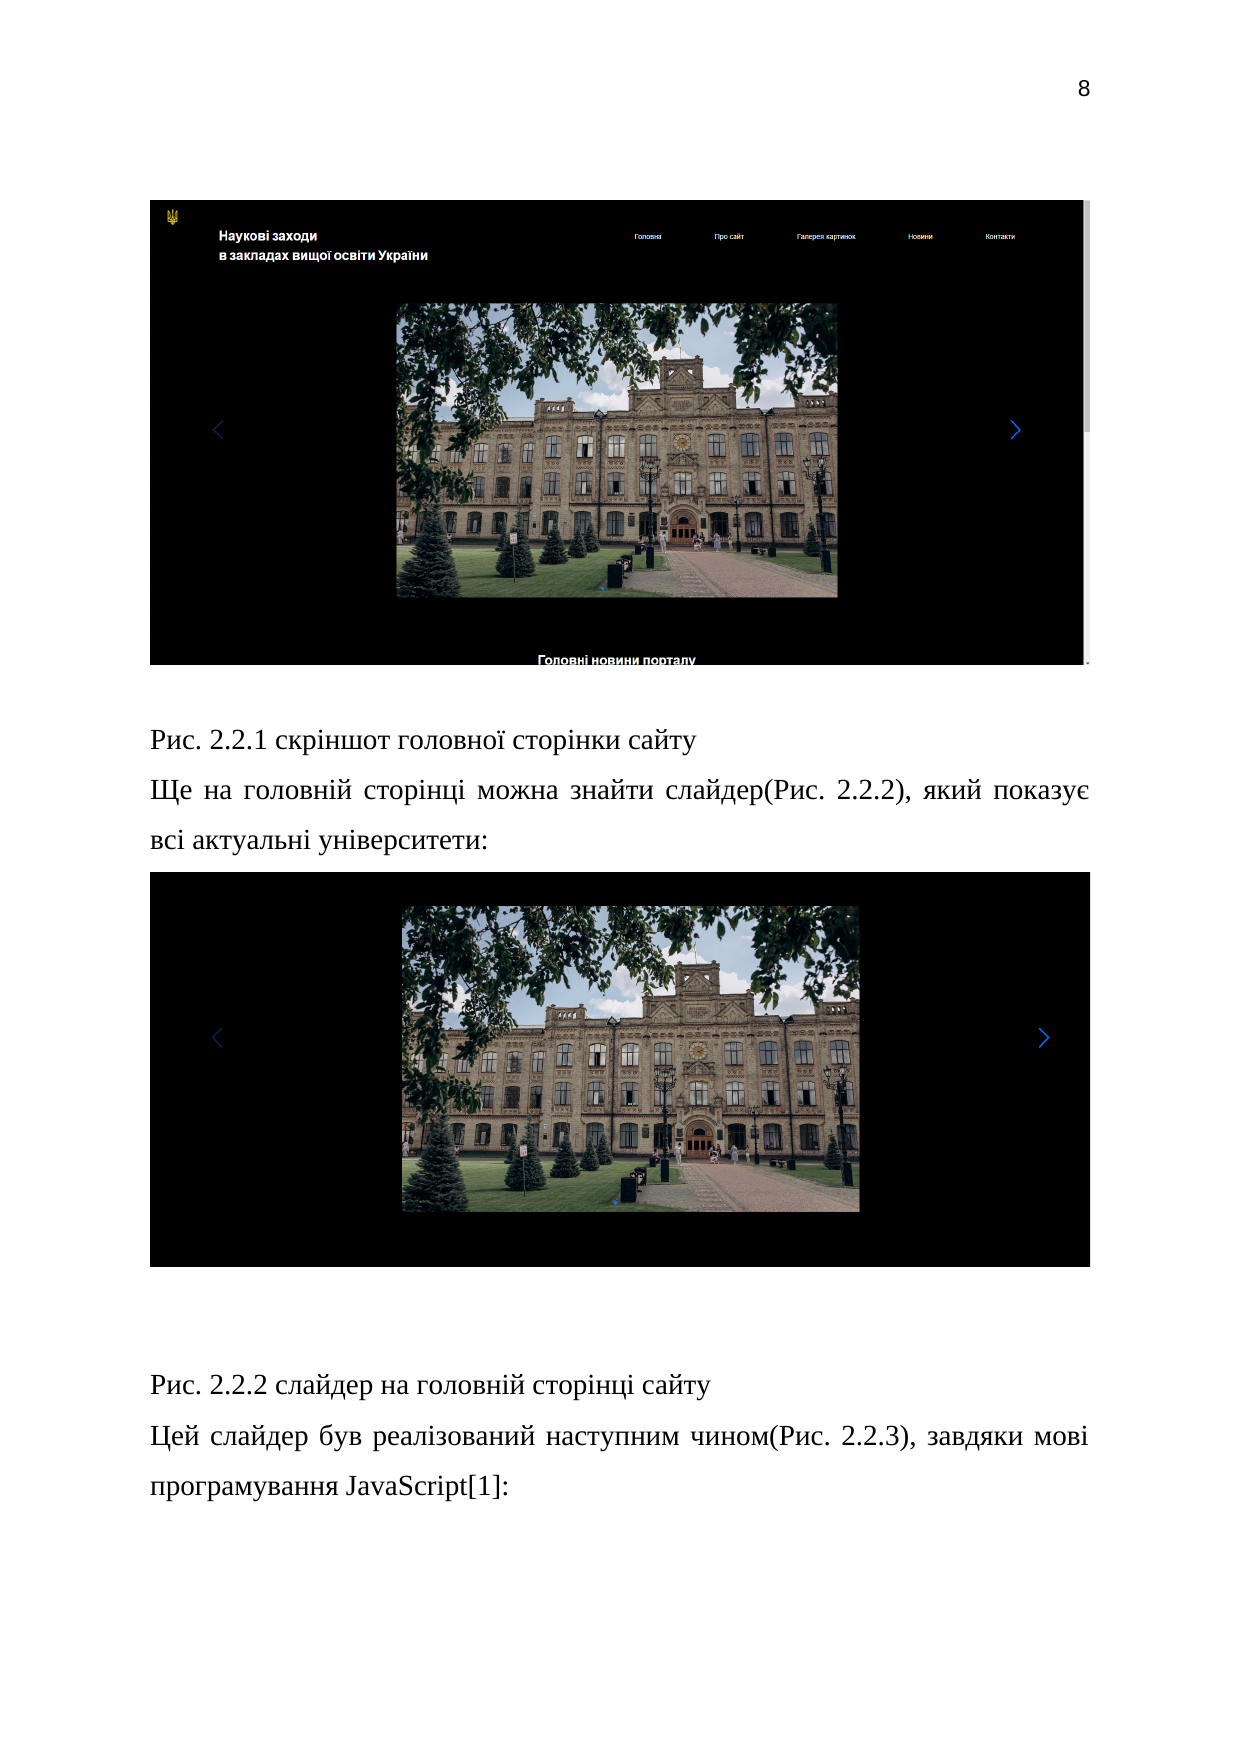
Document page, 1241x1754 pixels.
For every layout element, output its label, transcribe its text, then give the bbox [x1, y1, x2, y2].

picture [150, 200, 1091, 665]
text Рис. 2.2.2 слайдер на головній сторінці сайту [150, 1367, 1090, 1401]
text Цей слайдер був реалізований наступним чином(Рис. 2.2.3), завдяки мові програмування JavaScript[1]: [150, 1418, 1090, 1502]
text Рис. 2.2.1 скріншот головної сторінки сайту [150, 722, 1090, 755]
picture [150, 872, 1091, 1267]
text Ще на головній сторінці можна знайти слайдер(Рис. 2.2.2), який показує всі актуальні університети: [150, 772, 1090, 856]
